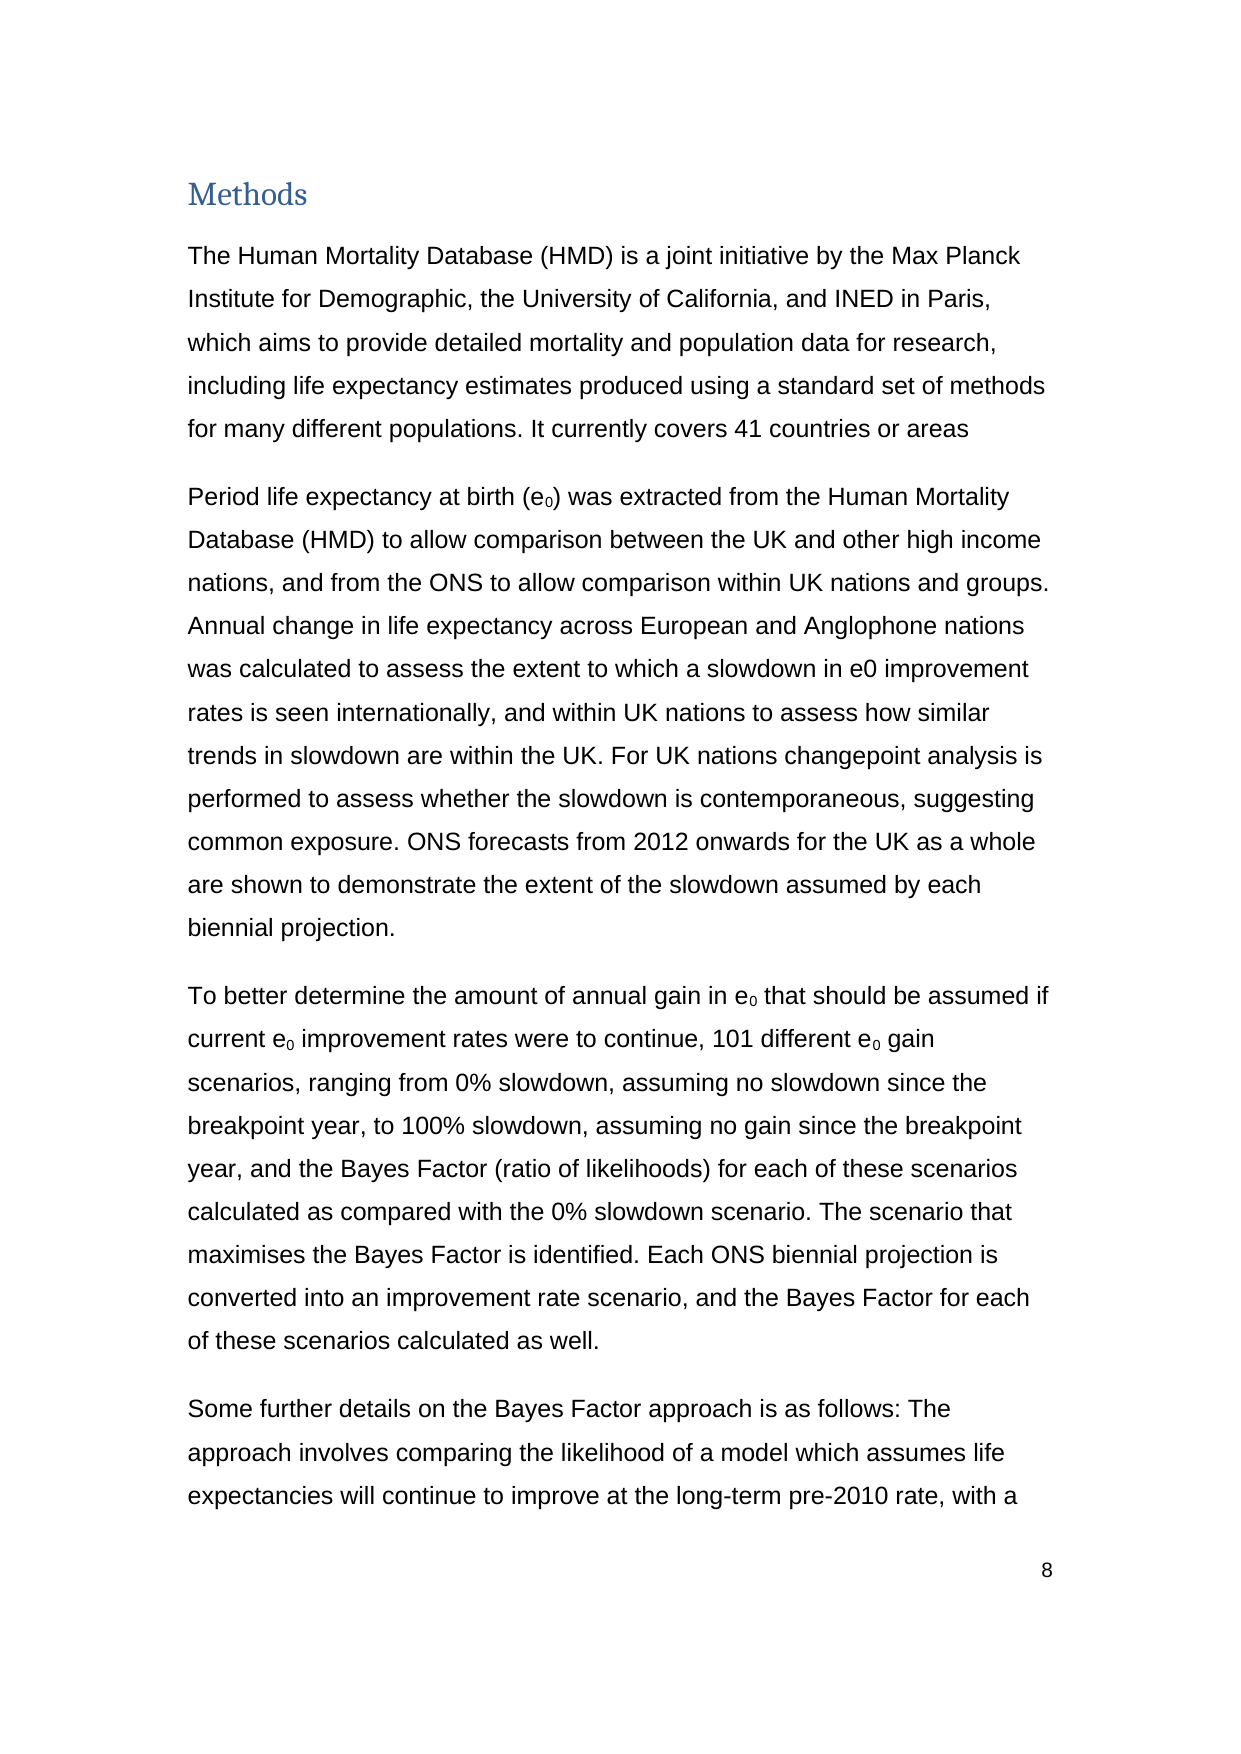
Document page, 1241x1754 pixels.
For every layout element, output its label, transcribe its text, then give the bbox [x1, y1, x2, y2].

text Period life expectancy at birth (e0) was extracted from the Human Mortality Database (HMD) to allow comparison between the UK and other high income nations, and from the ONS to allow comparison within UK nations and groups. Annual change in life expectancy across European and Anglophone nations was calculated to assess the extent to which a slowdown in e0 improvement rates is seen internationally, and within UK nations to assess how similar trends in slowdown are within the UK. For UK nations changepoint analysis is performed to assess whether the slowdown is contemporaneous, suggesting common exposure. ONS forecasts from 2012 onwards for the UK as a whole are shown to demonstrate the extent of the slowdown assumed by each biennial projection. [187, 482, 1053, 942]
text The Human Mortality Database (HMD) is a joint initiative by the Max Planck Institute for Demographic, the University of California, and INED in Paris, which aims to provide detailed mortality and population data for research, including life expectancy estimates produced using a standard set of methods for many different populations. It currently covers 41 countries or areas [187, 241, 1053, 443]
subtitle Methods [187, 175, 1053, 213]
text To better determine the amount of annual gain in e0 that should be assumed if current e0 improvement rates were to continue, 101 different e0 gain scenarios, ranging from 0% slowdown, assuming no slowdown since the breakpoint year, to 100% slowdown, assuming no gain since the breakpoint year, and the Bayes Factor (ratio of likelihoods) for each of these scenarios calculated as compared with the 0% slowdown scenario. The scenario that maximises the Bayes Factor is identified. Each ONS biennial projection is converted into an improvement rate scenario, and the Bayes Factor for each of these scenarios calculated as well. [187, 981, 1053, 1355]
